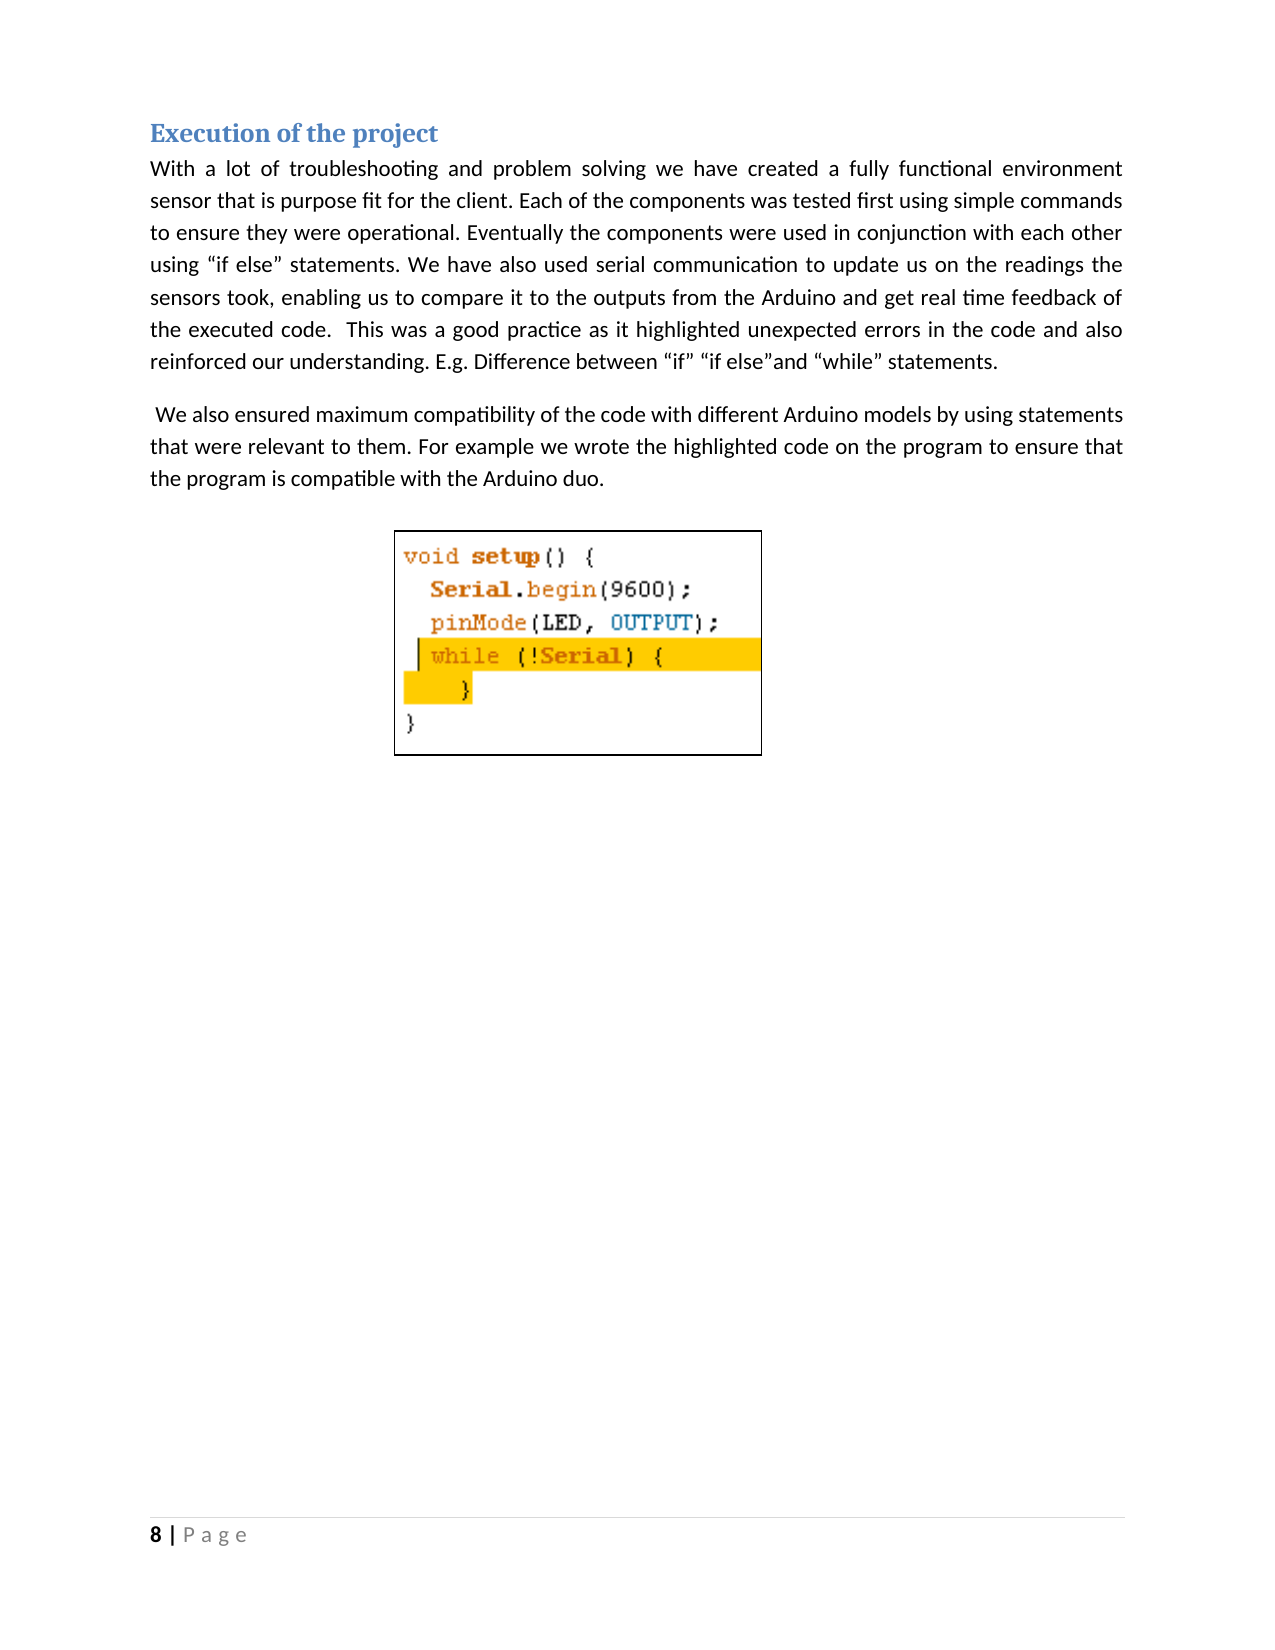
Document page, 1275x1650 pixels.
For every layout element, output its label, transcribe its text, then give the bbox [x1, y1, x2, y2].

picture [395, 532, 761, 754]
text We also ensured maximum compatibility of the code with different Arduino models by using statements that were relevant to them. For example we wrote the highlighted code on the program to ensure that the program is compatible with the Arduino duo. [150, 400, 1125, 492]
subtitle Execution of the project [150, 118, 1125, 149]
text With a lot of troubleshooting and problem solving we have created a fully functional environment sensor that is purpose fit for the client. Each of the components was tested first using simple commands to ensure they were operational. Eventually the components were used in conjunction with each other using “if else” statements. We have also used serial communication to update us on the readings the sensors took, enabling us to compare it to the outputs from the Arduino and get real time feedback of the executed code. This was a good practice as it highlighted unexpected errors in the code and also reinforced our understanding. E.g. Difference between “if” “if else”and “while” statements. [150, 154, 1125, 375]
